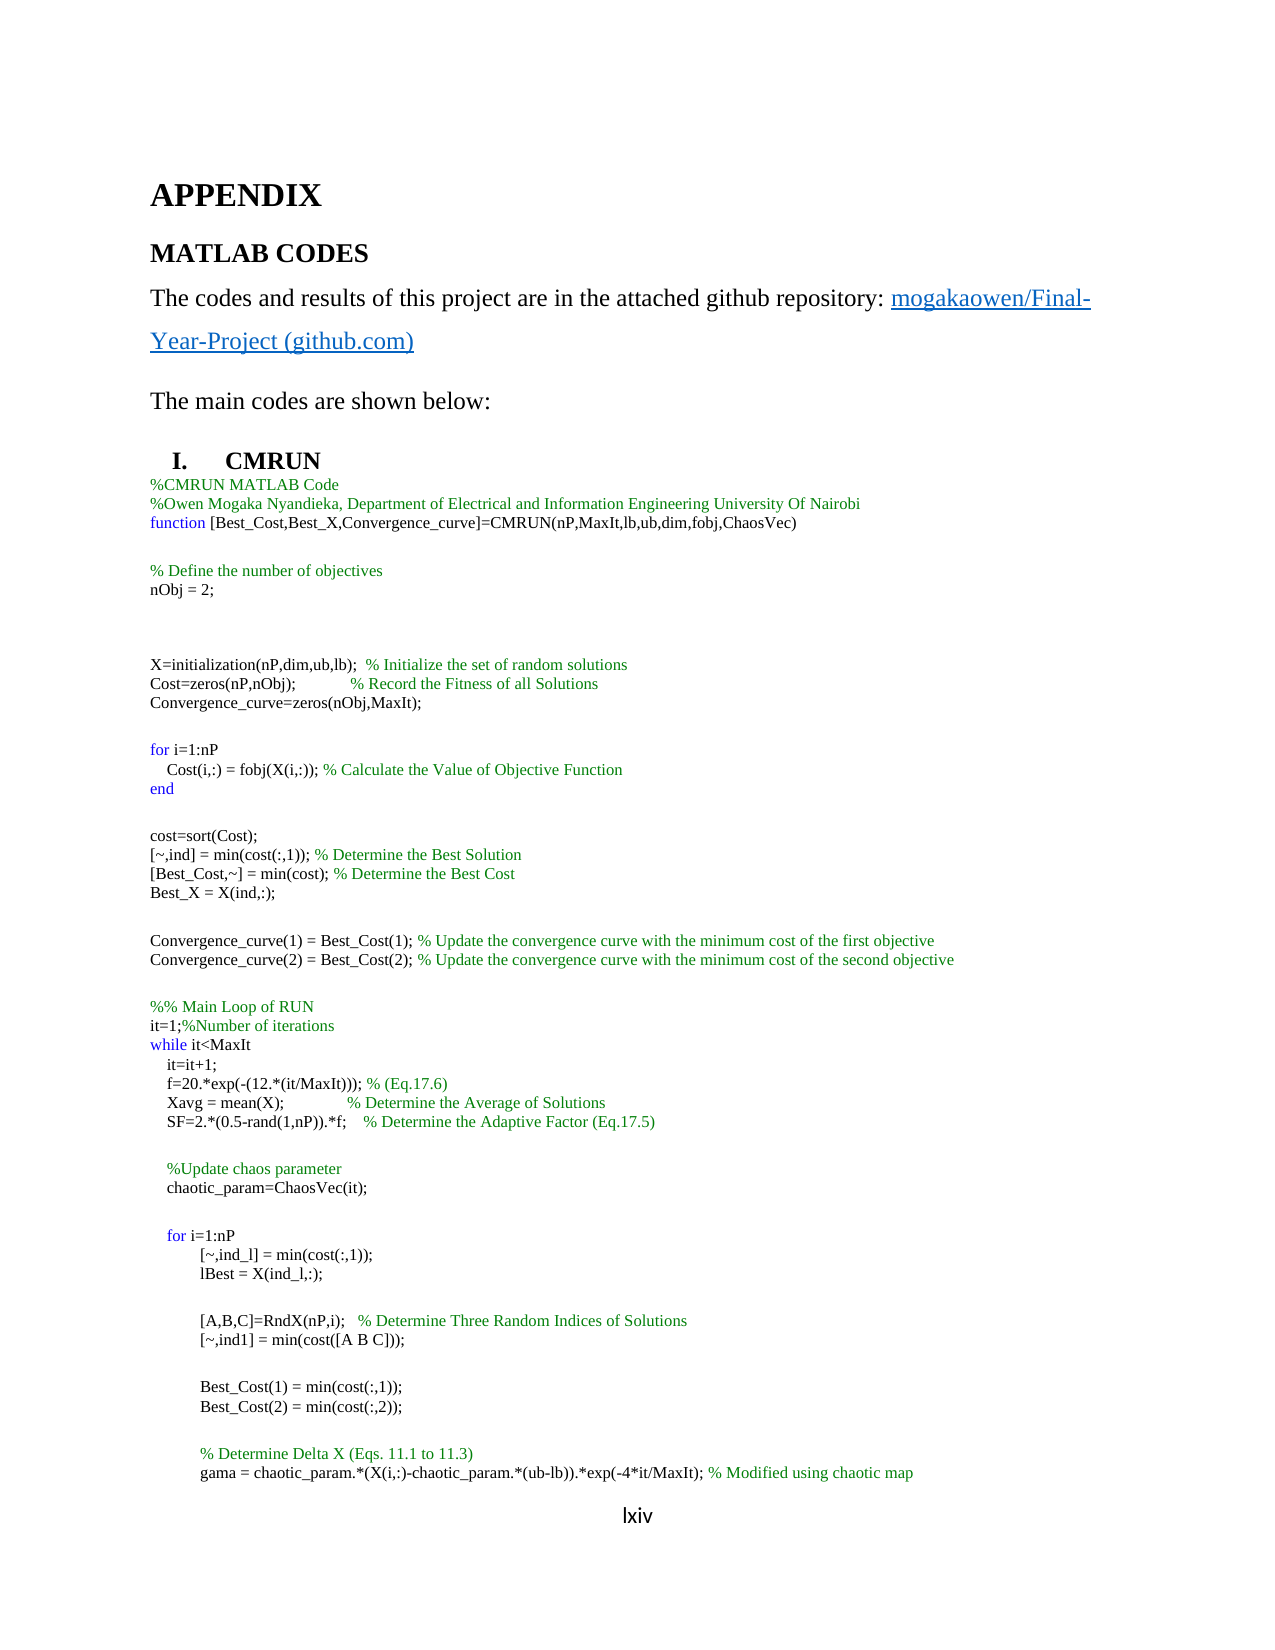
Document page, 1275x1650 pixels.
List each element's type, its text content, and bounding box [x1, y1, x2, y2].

text [~,ind_l] = min(cost(:,1)); [150, 1244, 1125, 1264]
text function [Best_Cost,Best_X,Convergence_curve]=CMRUN(nP,MaxIt,lb,ub,dim,fobj,ChaosVec) [150, 513, 1125, 532]
subtitle APPENDIX [150, 175, 1125, 213]
text [~,ind1] = min(cost([A B C])); [150, 1330, 1125, 1349]
text Convergence_curve(1) = Best_Cost(1); % Update the convergence curve with the minimum cost of the first objective [150, 930, 1125, 949]
text %Owen Mogaka Nyandieka, Department of Electrical and Information Engineering University Of Nairobi [150, 494, 1125, 513]
text SF=2.*(0.5-rand(1,nP)).*f; % Determine the Adaptive Factor (Eq.17.5) [150, 1112, 1125, 1131]
text it=it+1; [150, 1054, 1125, 1073]
subtitle MATLAB CODES [150, 237, 1125, 268]
text nObj = 2; [150, 579, 1125, 599]
text end [150, 778, 1125, 798]
text [A,B,C]=RndX(nP,i); % Determine Three Random Indices of Solutions [150, 1311, 1125, 1330]
text Best_Cost(1) = min(cost(:,1)); [150, 1377, 1125, 1396]
text [~,ind] = min(cost(:,1)); % Determine the Best Solution [150, 845, 1125, 864]
text gama = chaotic_param.*(X(i,:)-chaotic_param.*(ub-lb)).*exp(-4*it/MaxIt); % Modified using chaotic map [150, 1463, 1125, 1482]
text The main codes are shown below: [150, 386, 1125, 415]
text %Update chaos parameter [150, 1159, 1125, 1178]
text while it<MaxIt [150, 1035, 1125, 1054]
text % Define the number of objectives [150, 560, 1125, 579]
text f=20.*exp(-(12.*(it/MaxIt))); % (Eq.17.6) [150, 1073, 1125, 1093]
text chaotic_param=ChaosVec(it); [150, 1178, 1125, 1197]
text Cost=zeros(nP,nObj); % Record the Fitness of all Solutions [150, 674, 1125, 693]
text cost=sort(Cost); [150, 826, 1125, 845]
text Convergence_curve=zeros(nObj,MaxIt); [150, 693, 1125, 712]
text Best_Cost(2) = min(cost(:,2)); [150, 1396, 1125, 1416]
text Xavg = mean(X); % Determine the Average of Solutions [150, 1093, 1125, 1112]
text it=1;%Number of iterations [150, 1016, 1125, 1035]
text %% Main Loop of RUN [150, 997, 1125, 1016]
subtitle CMRUN [187, 446, 1125, 475]
text lBest = X(ind_l,:); [150, 1264, 1125, 1283]
text Cost(i,:) = fobj(X(i,:)); % Calculate the Value of Objective Function [150, 759, 1125, 778]
text for i=1:nP [150, 1225, 1125, 1244]
text Best_X = X(ind,:); [150, 883, 1125, 902]
text for i=1:nP [150, 740, 1125, 759]
text The codes and results of this project are in the attached github repository: mogakaowen/Final-Year-Project (github.com) [150, 283, 1125, 355]
text [Best_Cost,~] = min(cost); % Determine the Best Cost [150, 864, 1125, 883]
text X=initialization(nP,dim,ub,lb); % Initialize the set of random solutions [150, 655, 1125, 674]
text %CMRUN MATLAB Code [150, 475, 1125, 494]
text Convergence_curve(2) = Best_Cost(2); % Update the convergence curve with the minimum cost of the second objective [150, 949, 1125, 969]
text % Determine Delta X (Eqs. 11.1 to 11.3) [150, 1443, 1125, 1463]
